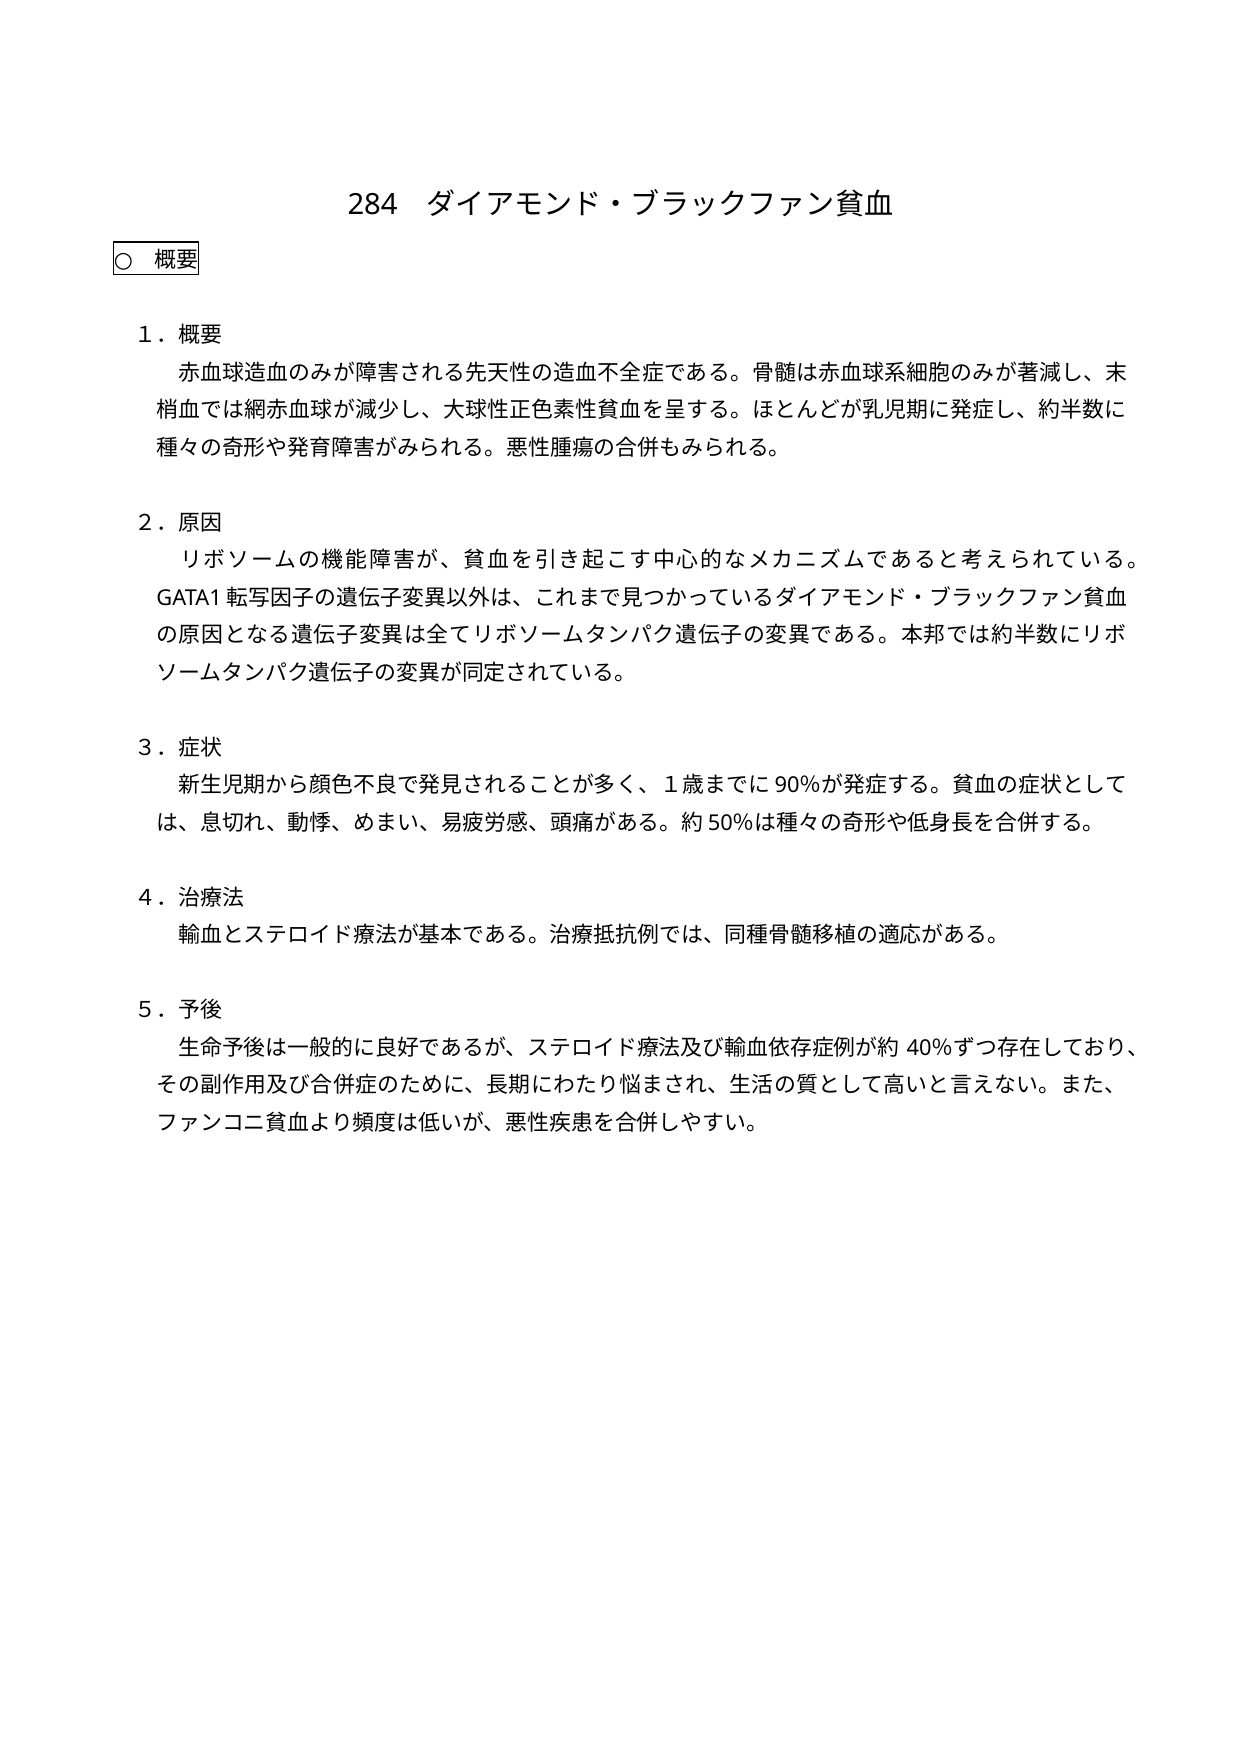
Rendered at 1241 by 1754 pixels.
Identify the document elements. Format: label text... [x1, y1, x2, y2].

text 新生児期から顔色不良で発見されることが多く、１歳までに90％が発症する。貧血の症状としては、息切れ、動悸、めまい、易疲労感、頭痛がある。約50％は種々の奇形や低身長を合併する。 [156, 764, 1128, 839]
text ５．予後 [134, 989, 1128, 1027]
text １．概要 [134, 314, 1128, 352]
text 284 ダイアモンド・ブラックファン貧血 [112, 164, 1128, 239]
text 輸血とステロイド療法が基本である。治療抵抗例では、同種骨髄移植の適応がある。 [156, 914, 1128, 952]
text 赤血球造血のみが障害される先天性の造血不全症である。骨髄は赤血球系細胞のみが著減し、末梢血では網赤血球が減少し、大球性正色素性貧血を呈する。ほとんどが乳児期に発症し、約半数に種々の奇形や発育障害がみられる。悪性腫瘍の合併もみられる。 [156, 352, 1128, 464]
text 生命予後は一般的に良好であるが、ステロイド療法及び輸血依存症例が約40％ずつ存在しており、その副作用及び合併症のために、長期にわたり悩まされ、生活の質として高いと言えない。また、ファンコニ貧血より頻度は低いが、悪性疾患を合併しやすい。 [156, 1027, 1128, 1139]
text ２．原因 [134, 502, 1128, 539]
text ○ 概要 [112, 239, 1128, 277]
text ３．症状 [134, 727, 1128, 764]
text ４．治療法 [134, 877, 1128, 914]
text リボソームの機能障害が、貧血を引き起こす中心的なメカニズムであると考えられている。GATA1転写因子の遺伝子変異以外は、これまで見つかっているダイアモンド・ブラックファン貧血の原因となる遺伝子変異は全てリボソームタンパク遺伝子の変異である。本邦では約半数にリボソームタンパク遺伝子の変異が同定されている。 [156, 539, 1128, 689]
